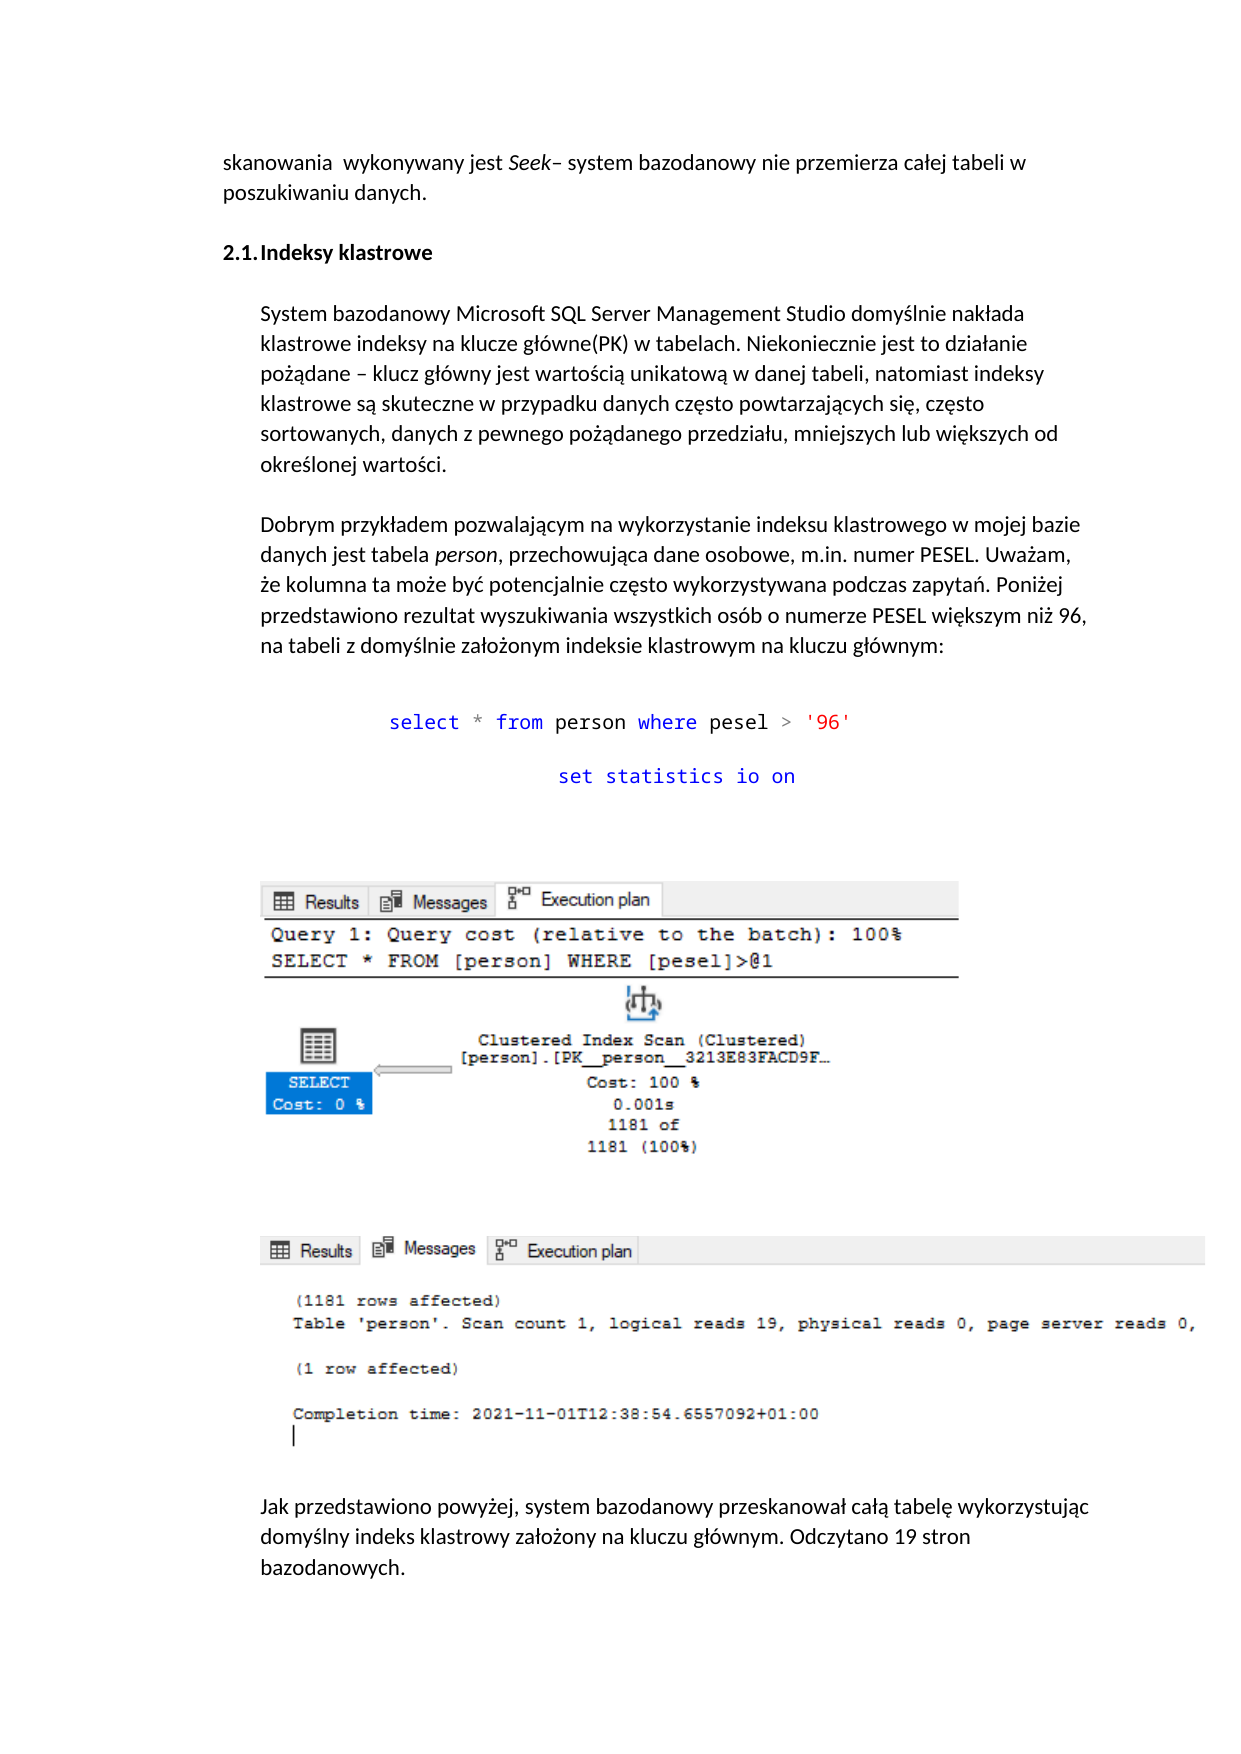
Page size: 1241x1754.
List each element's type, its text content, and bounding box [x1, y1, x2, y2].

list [223, 148, 1093, 206]
list Dobrym przykładem pozwalającym na wykorzystanie indeksu klastrowego w mojej bazie danych jest tabela person, przechowująca dane osobowe, m.in. numer PESEL. Uważam, że kolumna ta może być potencjalnie często wykorzystywana podczas zapytań. Poniżej przedstawiono rezultat wyszukiwania wszystkich osób o numerze PESEL większym niż 96, na tabeli z domyślnie założonym indeksie klastrowym na kluczu głównym: [260, 510, 1093, 659]
text select * from person where pesel > '96' [148, 708, 1093, 735]
picture [260, 1236, 1205, 1460]
list System bazodanowy Microsoft SQL Server Management Studio domyślnie nakłada klastrowe indeksy na klucze główne(PK) w tabelach. Niekoniecznie jest to działanie pożądane – klucz główny jest wartością unikatową w danej tabeli, natomiast indeksy klastrowe są skuteczne w przypadku danych często powtarzających się, często sortowanych, danych z pewnego pożądanego przedziału, mniejszych lub większych od określonej wartości. [260, 299, 1093, 478]
picture [260, 881, 959, 1204]
list Indeksy klastrowe [223, 238, 1093, 266]
list set statistics io on [260, 762, 1093, 789]
list Jak przedstawiono powyżej, system bazodanowy przeskanował całą tabelę wykorzystując domyślny indeks klastrowy założony na kluczu głównym. Odczytano 19 stron bazodanowych. [260, 1492, 1093, 1581]
